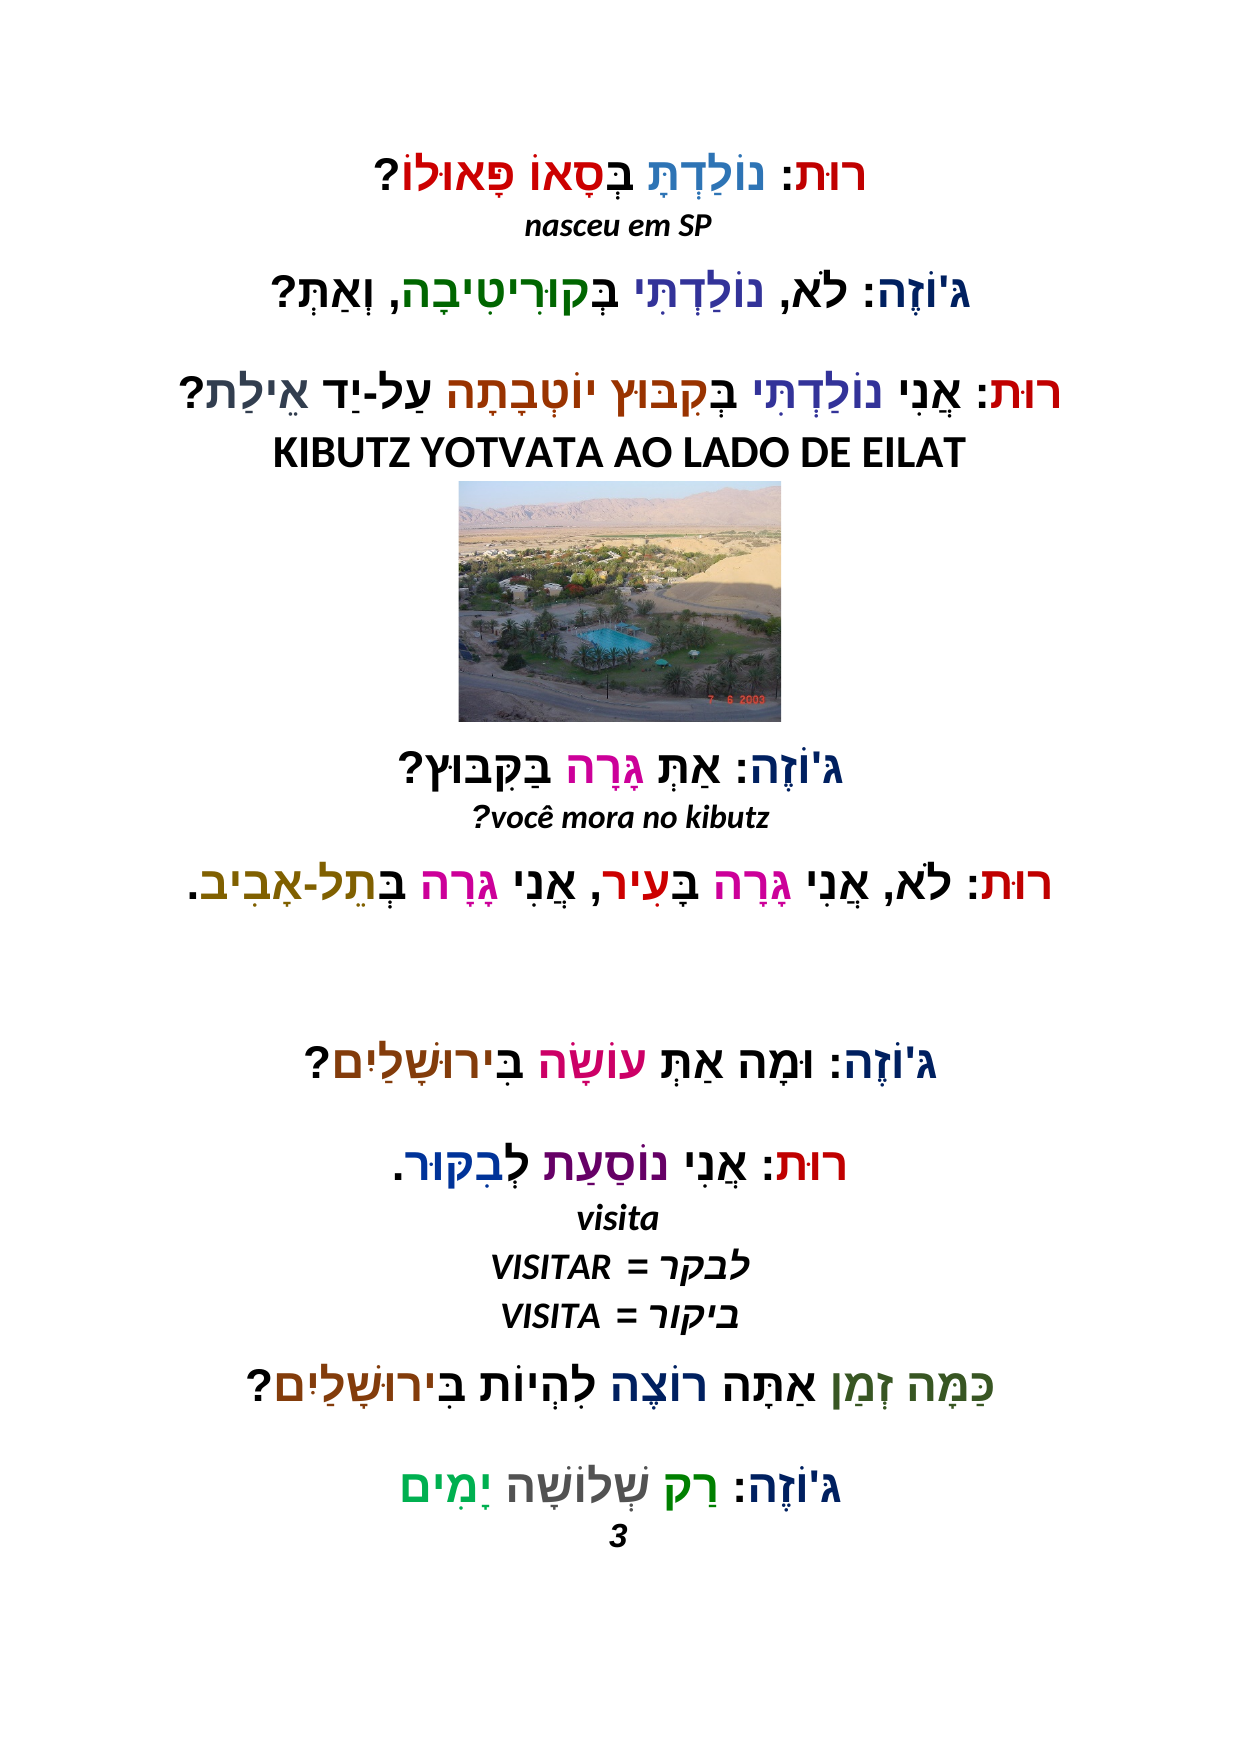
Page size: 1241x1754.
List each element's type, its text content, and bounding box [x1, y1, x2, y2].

text רוּת: לֹא, אֲנִי גָּרָה בָּעִיר, אֲנִי גָּרָה בְּתֵל-אָבִיב. [177, 857, 1063, 939]
text רוּת: אֲנִי נוֹסַעַת לְבִקּוּר. visita לבקר = VISITAR ביקור = VISITA [177, 1137, 1063, 1338]
text רוּת: אֲנִי נוֹלַדְתִּי בְּקִבּוּץ יוֹטְבָתָה עַל-יַד אֵילַת? KIBUTZ YOTVATA AO LADO DE EILAT [177, 366, 1063, 721]
text כַּמָּה זְמַן אַתָּה רוֹצֶה לִהְיוֹת בִּירוּשָׁלַיִם? [177, 1358, 1063, 1441]
text גּ'וֹזֶה: רַק שְׁלוֹשָׁה יָמִים 3 [177, 1460, 1063, 1554]
text גּ'וֹזֶה: וּמָה אַתְּ עוֹשָׂה בִּירוּשָׁלַיִם? [177, 1035, 1063, 1118]
picture [458, 481, 782, 722]
text גּ'וֹזֶה: אַתְּ גָּרָה בַּקִּבּוּץ? você mora no kibutz? [177, 740, 1063, 837]
text רוּת: נוֹלַדְתָּ בְּסָאוֹ פָּאוּלוֹ? nasceu em SP [177, 148, 1063, 244]
text גּ'וֹזֶה: לֹא, נוֹלַדְתִּי בְּקוּרִיטִיבָה, וְאַתְּ? [177, 264, 1063, 347]
